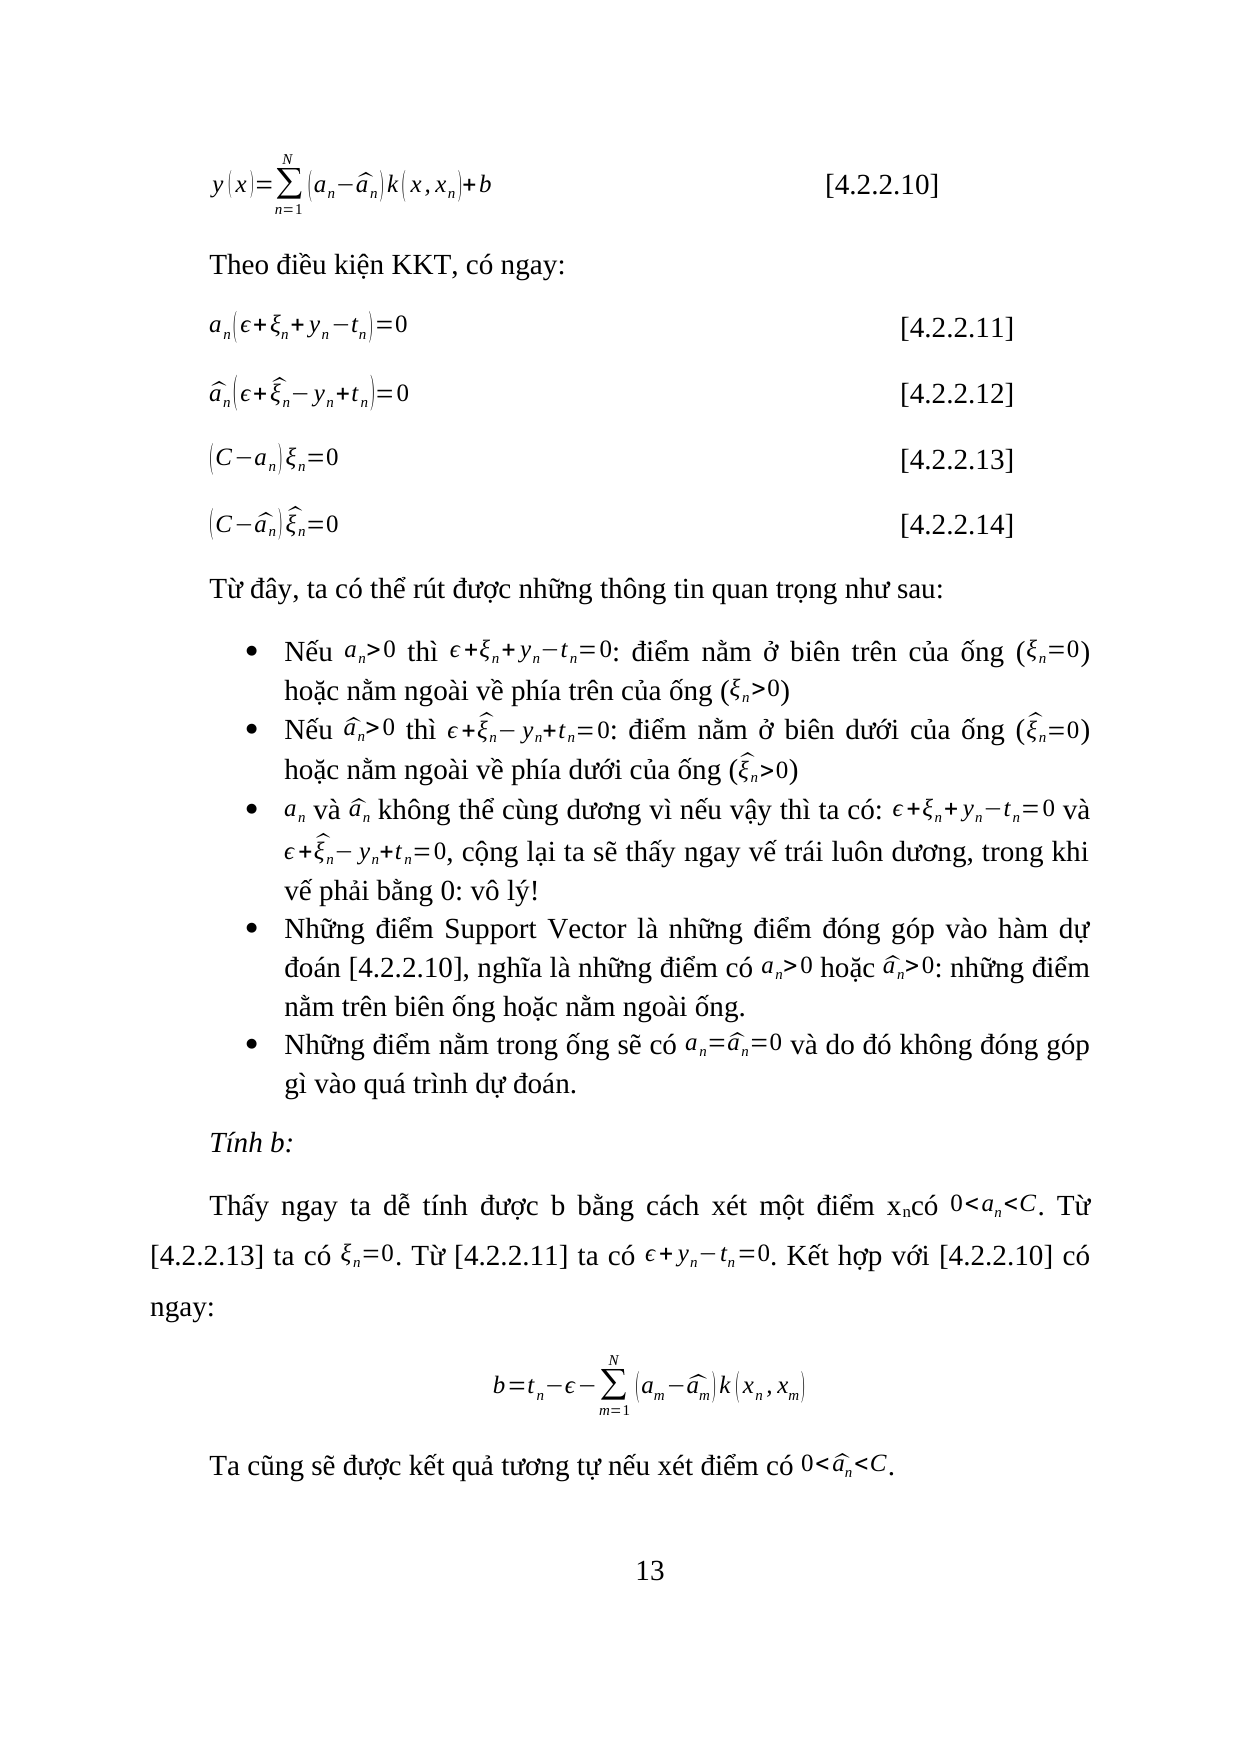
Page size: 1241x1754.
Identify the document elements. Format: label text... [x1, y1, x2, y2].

list Những điểm nằm trong ống sẽ có và do đó không đóng góp gì vào quá trình dự đoán. [247, 1027, 1090, 1099]
text Từ đây, ta có thể rút được những thông tin quan trọng như sau: [150, 572, 1090, 605]
text [4.2.2.14] [150, 506, 1090, 542]
text [4.2.2.10] [150, 150, 1090, 217]
text [4.2.2.13] [150, 442, 1090, 476]
list Nếu thì : điểm nằm ở biên trên của ống () hoặc nằm ngoài về phía trên của ống () [247, 634, 1090, 707]
text [4.2.2.11] [150, 309, 1090, 344]
text [4.2.2.12] [150, 373, 1090, 412]
list Nếu thì : điểm nằm ở biên dưới của ống () hoặc nằm ngoài về phía dưới của ống () [247, 712, 1090, 787]
list Những điểm Support Vector là những điểm đóng góp vào hàm dự đoán [4.2.2.10], nghĩa là những điểm có hoặc : những điểm nằm trên biên ống hoặc nằm ngoài ống. [247, 912, 1090, 1022]
text Thấy ngay ta dễ tính được b bằng cách xét một điểm xncó . Từ [4.2.2.13] ta có . Từ [4.2.2.11] ta có . Kết hợp với [4.2.2.10] có ngay: [150, 1188, 1090, 1322]
text Theo điều kiện KKT, có ngay: [150, 247, 1090, 280]
text Tính b: [150, 1125, 1090, 1159]
list và không thể cùng dương vì nếu vậy thì ta có: và , cộng lại ta sẽ thấy ngay vế trái luôn dương, trong khi vế phải bằng 0: vô lý! [247, 792, 1090, 907]
text Ta cũng sẽ được kết quả tương tự nếu xét điểm có . [150, 1448, 1090, 1482]
